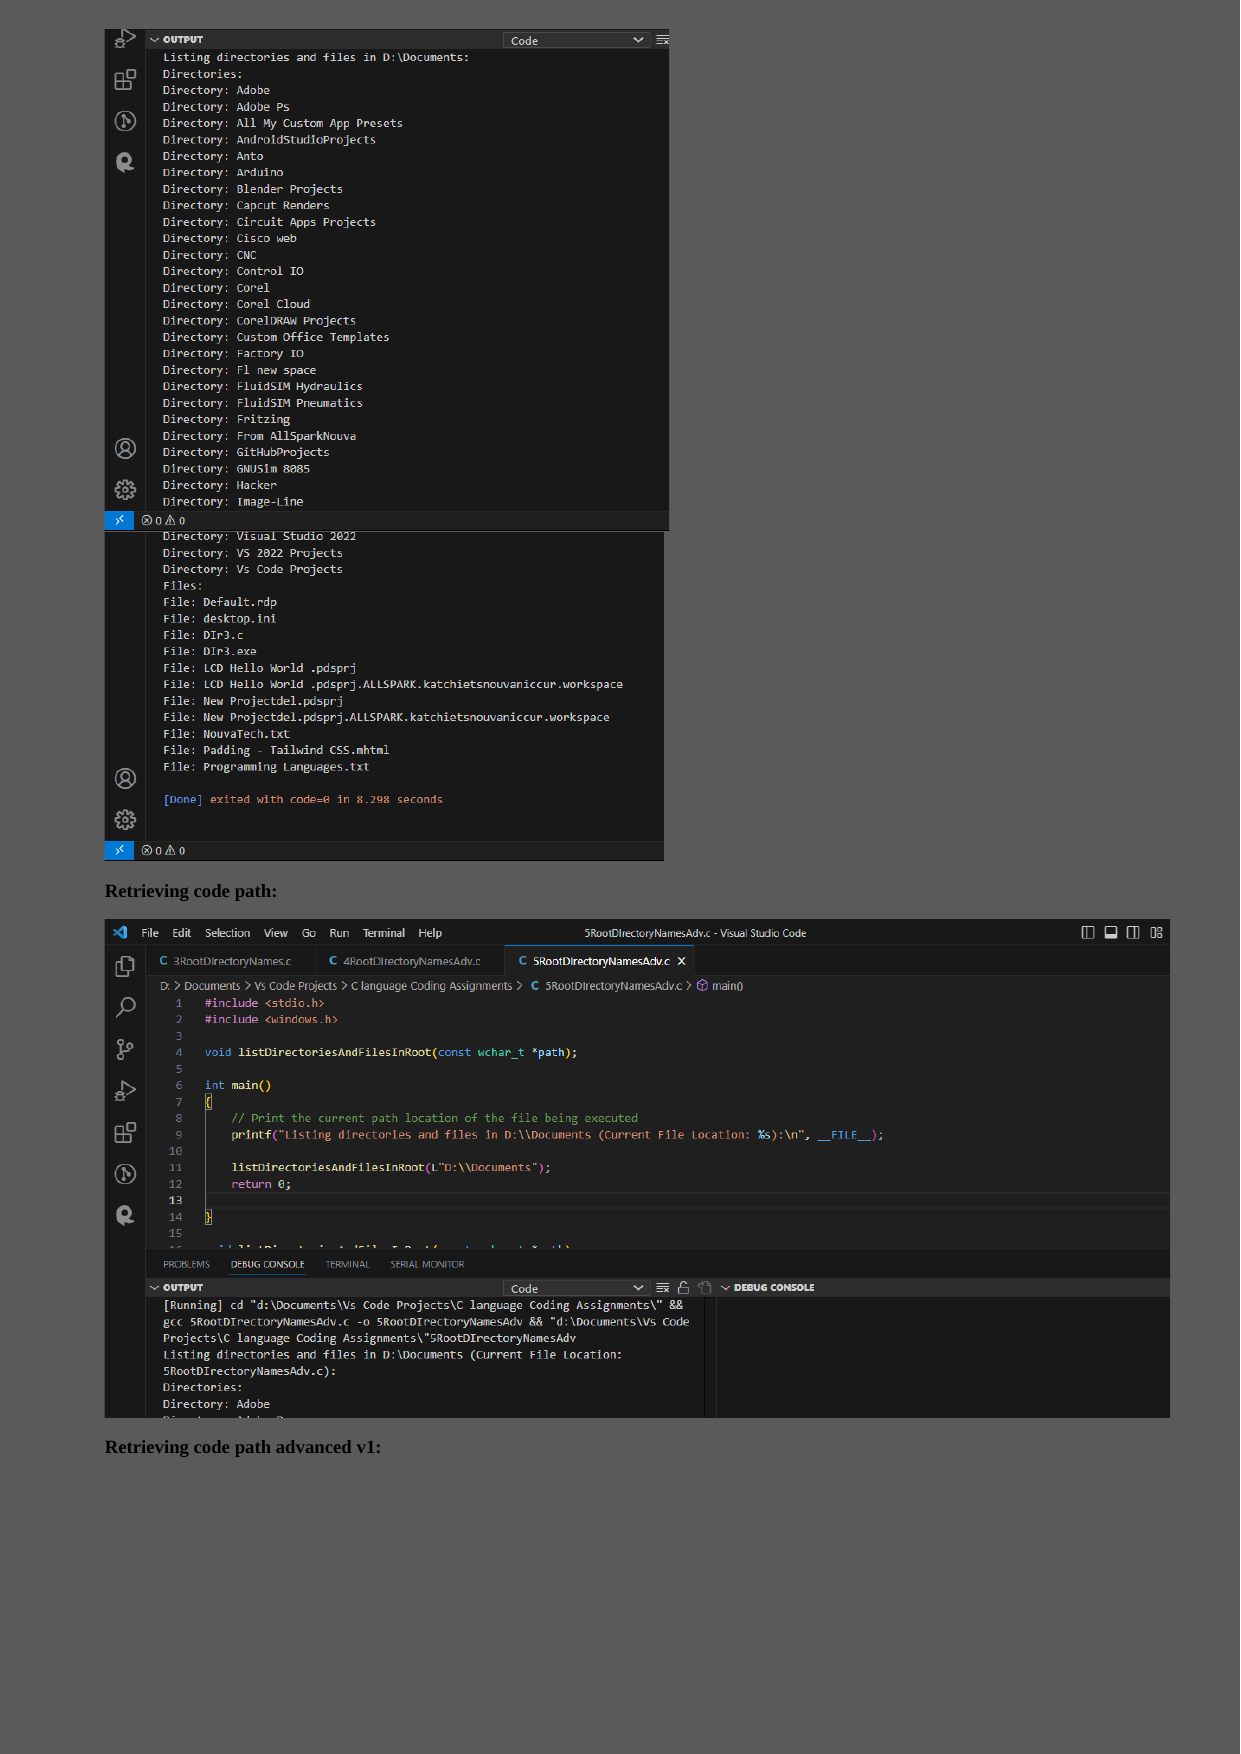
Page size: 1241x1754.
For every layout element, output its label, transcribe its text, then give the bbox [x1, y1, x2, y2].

text Retrieving code path: [104, 880, 1211, 901]
picture [104, 532, 664, 861]
text Retrieving code path advanced v1: [104, 1436, 1211, 1458]
picture [104, 29, 670, 531]
picture [104, 919, 1171, 1418]
